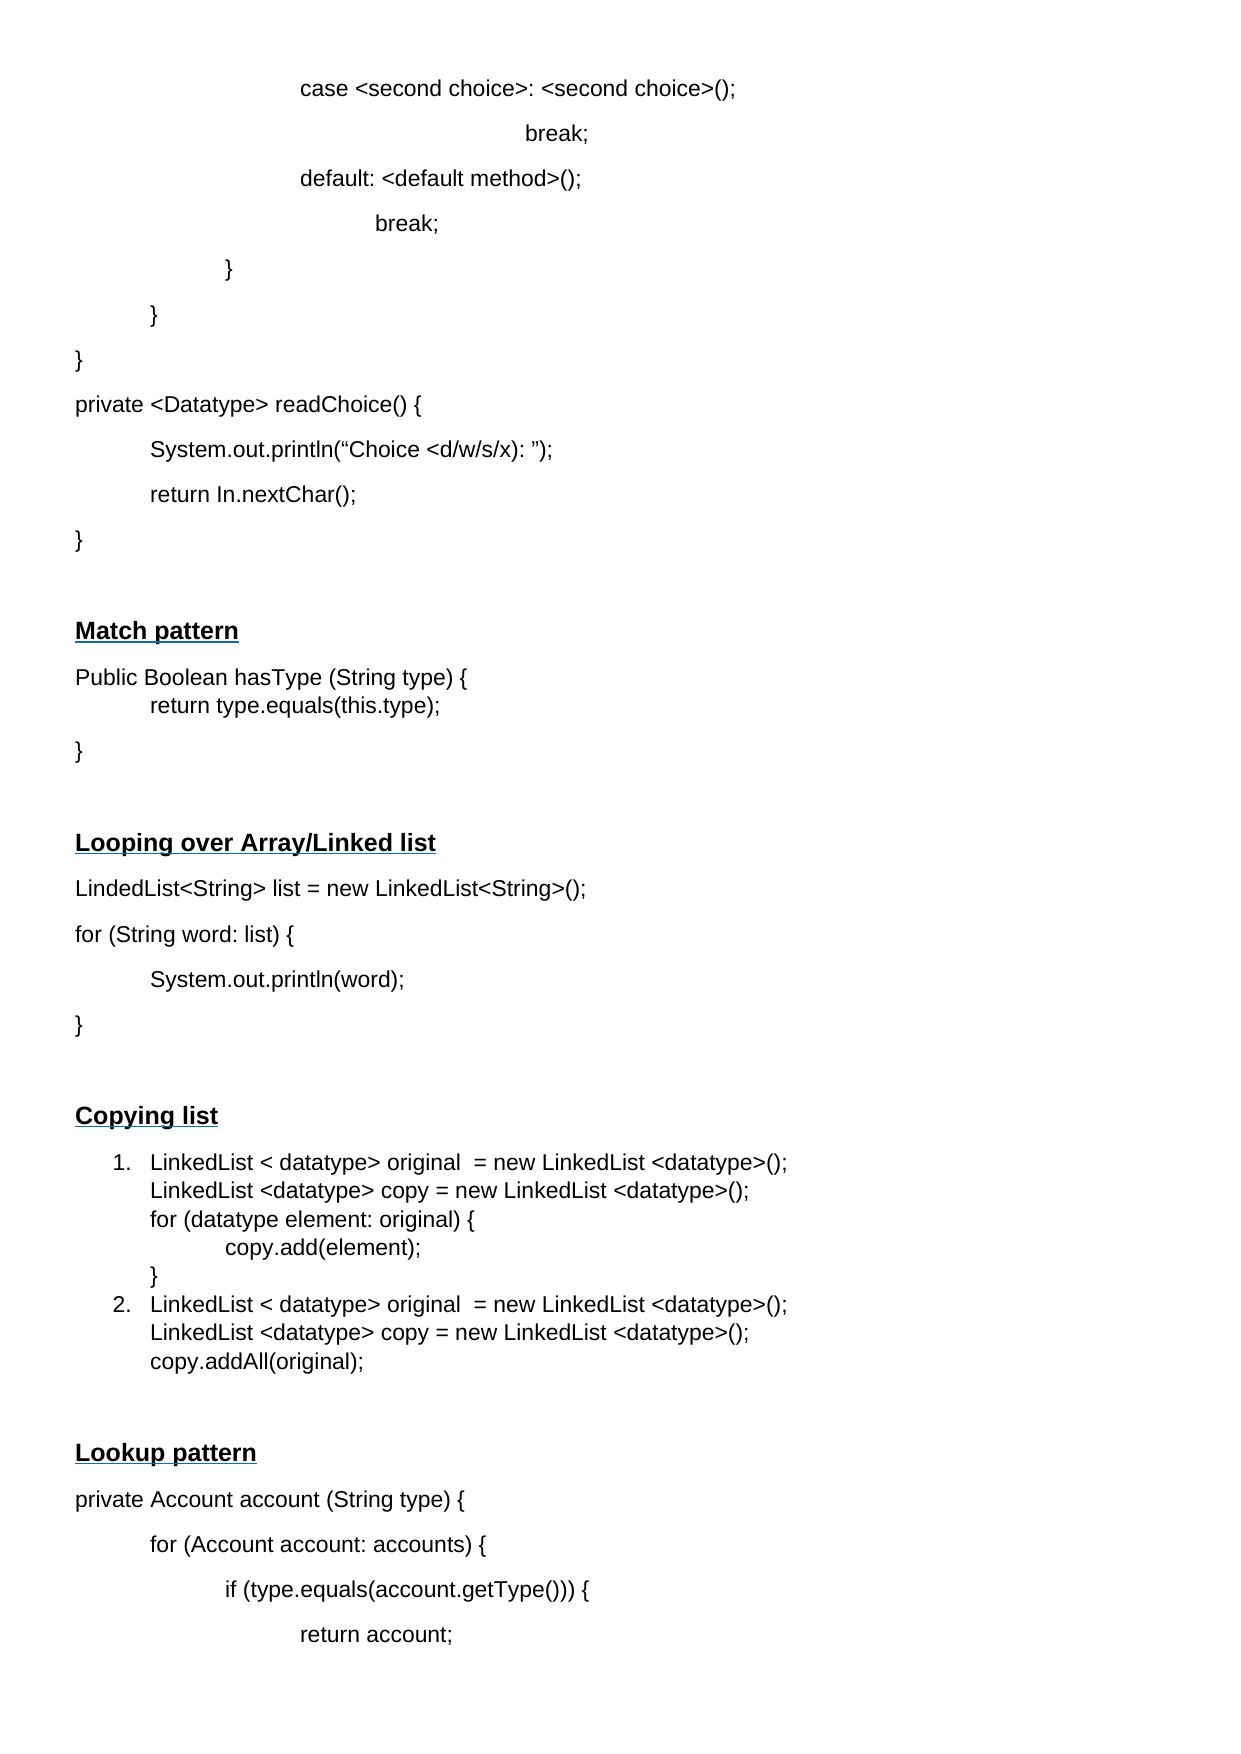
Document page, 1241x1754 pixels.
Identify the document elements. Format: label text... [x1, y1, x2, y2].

text for (String word: list) { [75, 921, 1165, 947]
text LindedList<String> list = new LinkedList<String>(); [75, 875, 1165, 902]
text break; [75, 210, 1165, 237]
text System.out.println(word); [75, 966, 1165, 992]
text Public Boolean hasType (String type) { return type.equals(this.type); [75, 664, 1165, 719]
list } [150, 1262, 1165, 1289]
list LinkedList < datatype> original = new LinkedList <datatype>(); [112, 1149, 1165, 1175]
text case <second choice>: <second choice>(); [75, 75, 1165, 101]
text return account; [75, 1621, 1165, 1647]
text Lookup pattern [75, 1438, 1165, 1467]
text } [75, 526, 1165, 552]
text return In.nextChar(); [75, 481, 1165, 507]
text Looping over Array/Linked list [75, 828, 1165, 856]
text System.out.println(“Choice <d/w/s/x): ”); [75, 436, 1165, 462]
text default: <default method>(); [75, 165, 1165, 192]
list copy.addAll(original); [150, 1348, 1165, 1374]
text private Account account (String type) { [75, 1486, 1165, 1512]
text break; [75, 120, 1165, 146]
list for (datatype element: original) { [150, 1206, 1165, 1232]
list LinkedList < datatype> original = new LinkedList <datatype>(); [112, 1291, 1165, 1317]
text for (Account account: accounts) { [75, 1531, 1165, 1557]
text } [75, 346, 1165, 372]
text if (type.equals(account.getType())) { [75, 1576, 1165, 1602]
text } [75, 301, 1165, 327]
text } [75, 1011, 1165, 1037]
list LinkedList <datatype> copy = new LinkedList <datatype>(); [150, 1177, 1165, 1203]
list copy.add(element); [150, 1234, 1165, 1260]
text private <Datatype> readChoice() { [75, 391, 1165, 417]
list LinkedList <datatype> copy = new LinkedList <datatype>(); [150, 1319, 1165, 1346]
text Copying list [75, 1101, 1165, 1130]
text Match pattern [75, 616, 1165, 645]
text } [75, 255, 1165, 282]
text } [75, 737, 1165, 764]
